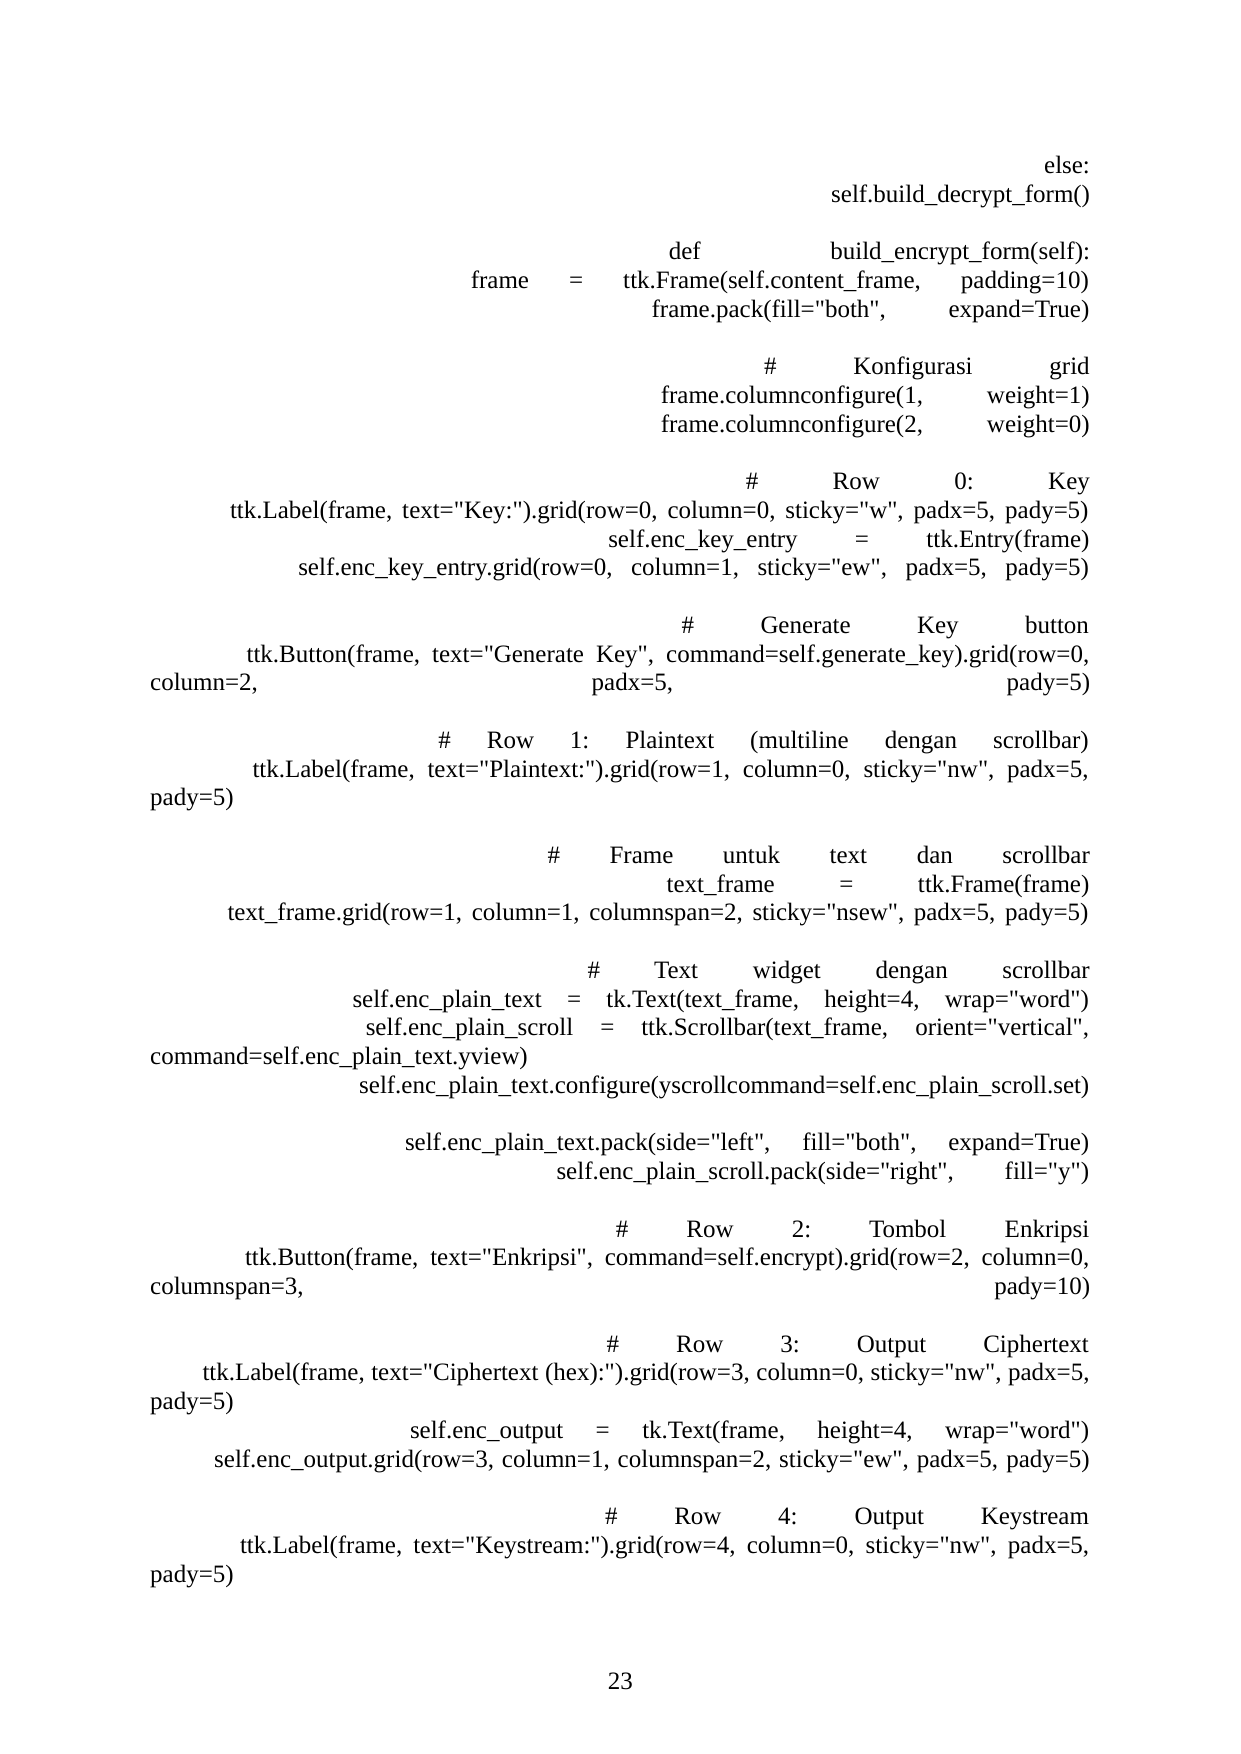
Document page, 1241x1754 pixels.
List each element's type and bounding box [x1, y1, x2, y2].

text [150, 150, 1090, 1587]
